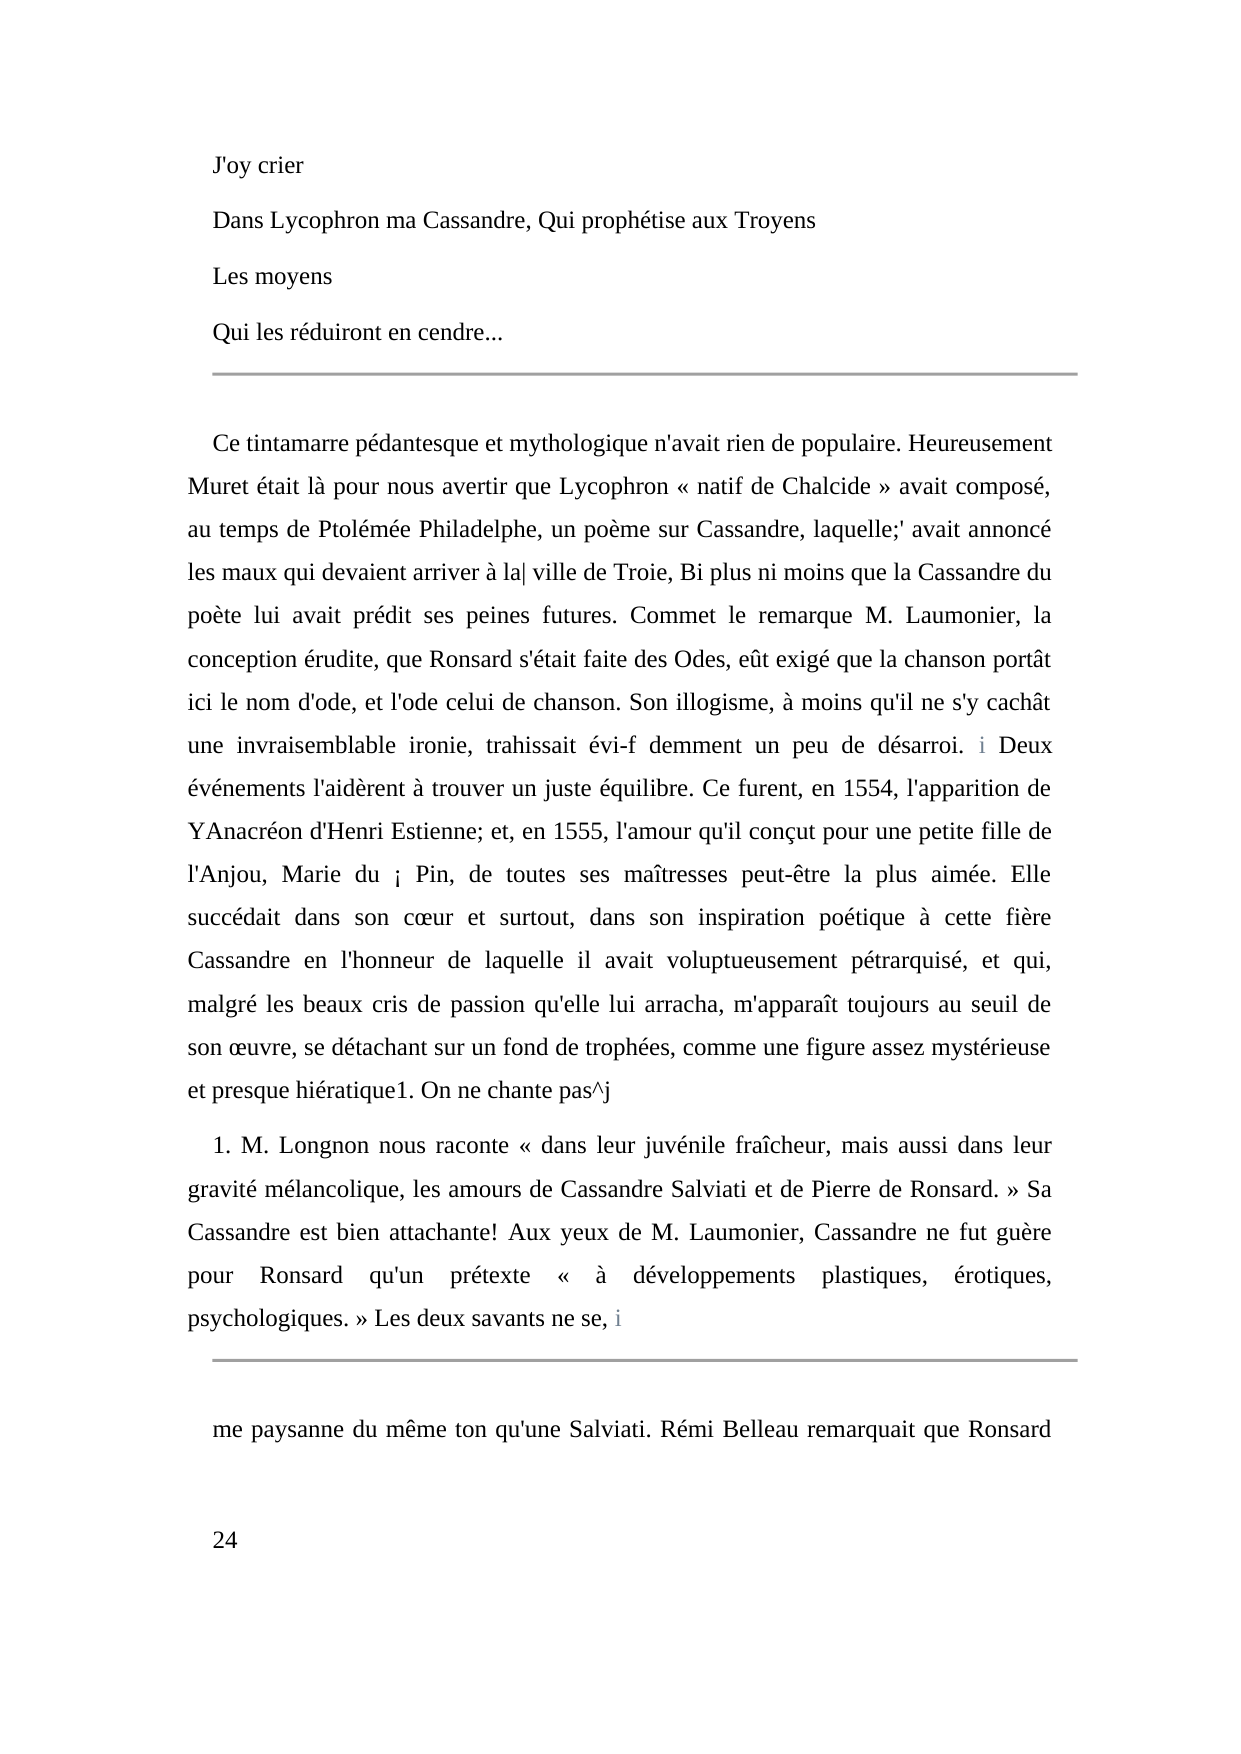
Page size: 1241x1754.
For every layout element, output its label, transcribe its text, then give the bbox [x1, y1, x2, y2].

text Qui les réduiront en cendre... [187, 317, 1053, 346]
text Les moyens [187, 261, 1053, 290]
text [187, 1414, 1053, 1443]
text 1. M. Longnon nous raconte « dans leur juvénile fraîcheur, mais aussi dans leur gravité mélancolique, les amours de Cassandre Salviati et de Pierre de Ronsard. » Sa Cassandre est bien attachante! Aux yeux de M. Laumonier, Cassandre ne fut guère pour Ronsard qu'un prétexte « à développements plastiques, érotiques, psychologiques. » Les deux savants ne se, i [187, 1131, 1053, 1332]
text Ce tintamarre pédantesque et mythologique n'avait rien de populaire. Heureusement Muret était là pour nous avertir que Lycophron « natif de Chalcide » avait composé, au temps de Ptolémée Philadelphe, un poème sur Cassandre, laquelle;' avait annoncé les maux qui devaient arriver à la| ville de Troie, Bi plus ni moins que la Cassandre du poète lui avait prédit ses peines futures. Commet le remarque M. Laumonier, la conception érudite, que Ronsard s'était faite des Odes, eût exigé que la chanson portât ici le nom d'ode, et l'ode celui de chanson. Son illogisme, à moins qu'il ne s'y cachât une invraisemblable ironie, trahissait évi-f demment un peu de désarroi. i Deux événements l'aidèrent à trouver un juste équilibre. Ce furent, en 1554, l'apparition de YAnacréon d'Henri Estienne; et, en 1555, l'amour qu'il conçut pour une petite fille de l'Anjou, Marie du ¡ Pin, de toutes ses maîtresses peut-être la plus aimée. Elle succédait dans son cœur et surtout, dans son inspiration poétique à cette fière Cassandre en l'honneur de laquelle il avait voluptueusement pétrarquisé, et qui, malgré les beaux cris de passion qu'elle lui arracha, m'apparaît toujours au seuil de son œuvre, se détachant sur un fond de trophées, comme une figure assez mystérieuse et presque hiératique1. On ne chante pas^j [187, 428, 1053, 1104]
text Dans Lycophron ma Cassandre, Qui prophétise aux Troyens [187, 206, 1053, 234]
text J'oy crier [187, 150, 1053, 179]
